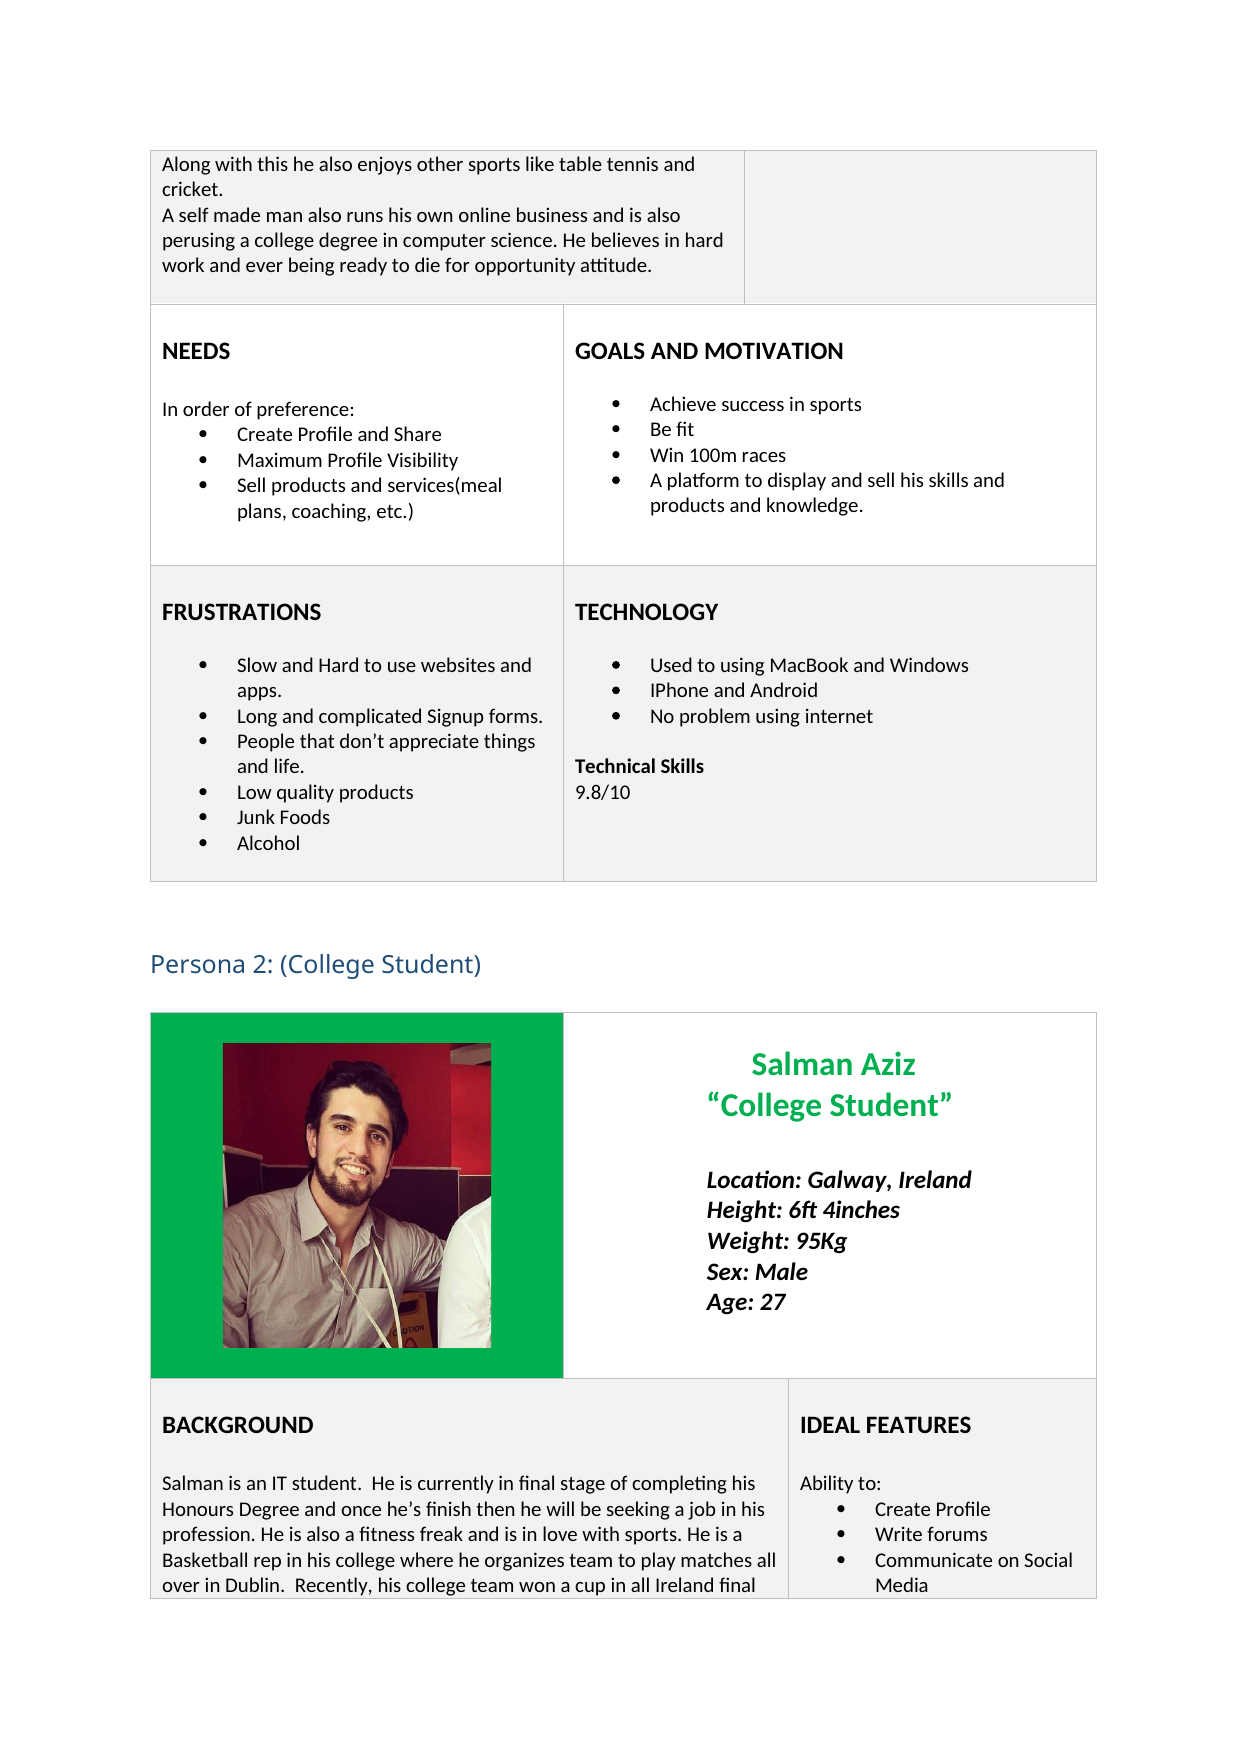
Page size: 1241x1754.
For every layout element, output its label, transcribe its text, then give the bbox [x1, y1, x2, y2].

table_cell GOALS AND MOTIVATION Achieve success in sports Be fit Win 100m races A platform to display and sell his skills and products and knowledge. [564, 305, 1096, 564]
table_cell FRUSTRATIONS Slow and Hard to use websites and apps. Long and complicated Signup forms. People that don’t appreciate things and life. Low quality products Junk Foods Alcohol [151, 566, 563, 881]
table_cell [151, 1379, 788, 1598]
table_cell NEEDS In order of preference: Create Profile and Share Maximum Profile Visibility Sell products and services(meal plans, coaching, etc.) [151, 305, 563, 564]
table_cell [151, 151, 744, 303]
table_cell TECHNOLOGY Used to using MacBook and Windows IPhone and Android No problem using internet Technical Skills 9.8/10 [564, 566, 1096, 881]
table_header Salman Aziz “College Student” [564, 1013, 1096, 1378]
picture [222, 1043, 492, 1348]
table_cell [745, 151, 1096, 303]
subtitle Persona 2: (College Student) [150, 947, 1090, 981]
table_header [151, 1013, 563, 1378]
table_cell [789, 1379, 1096, 1598]
